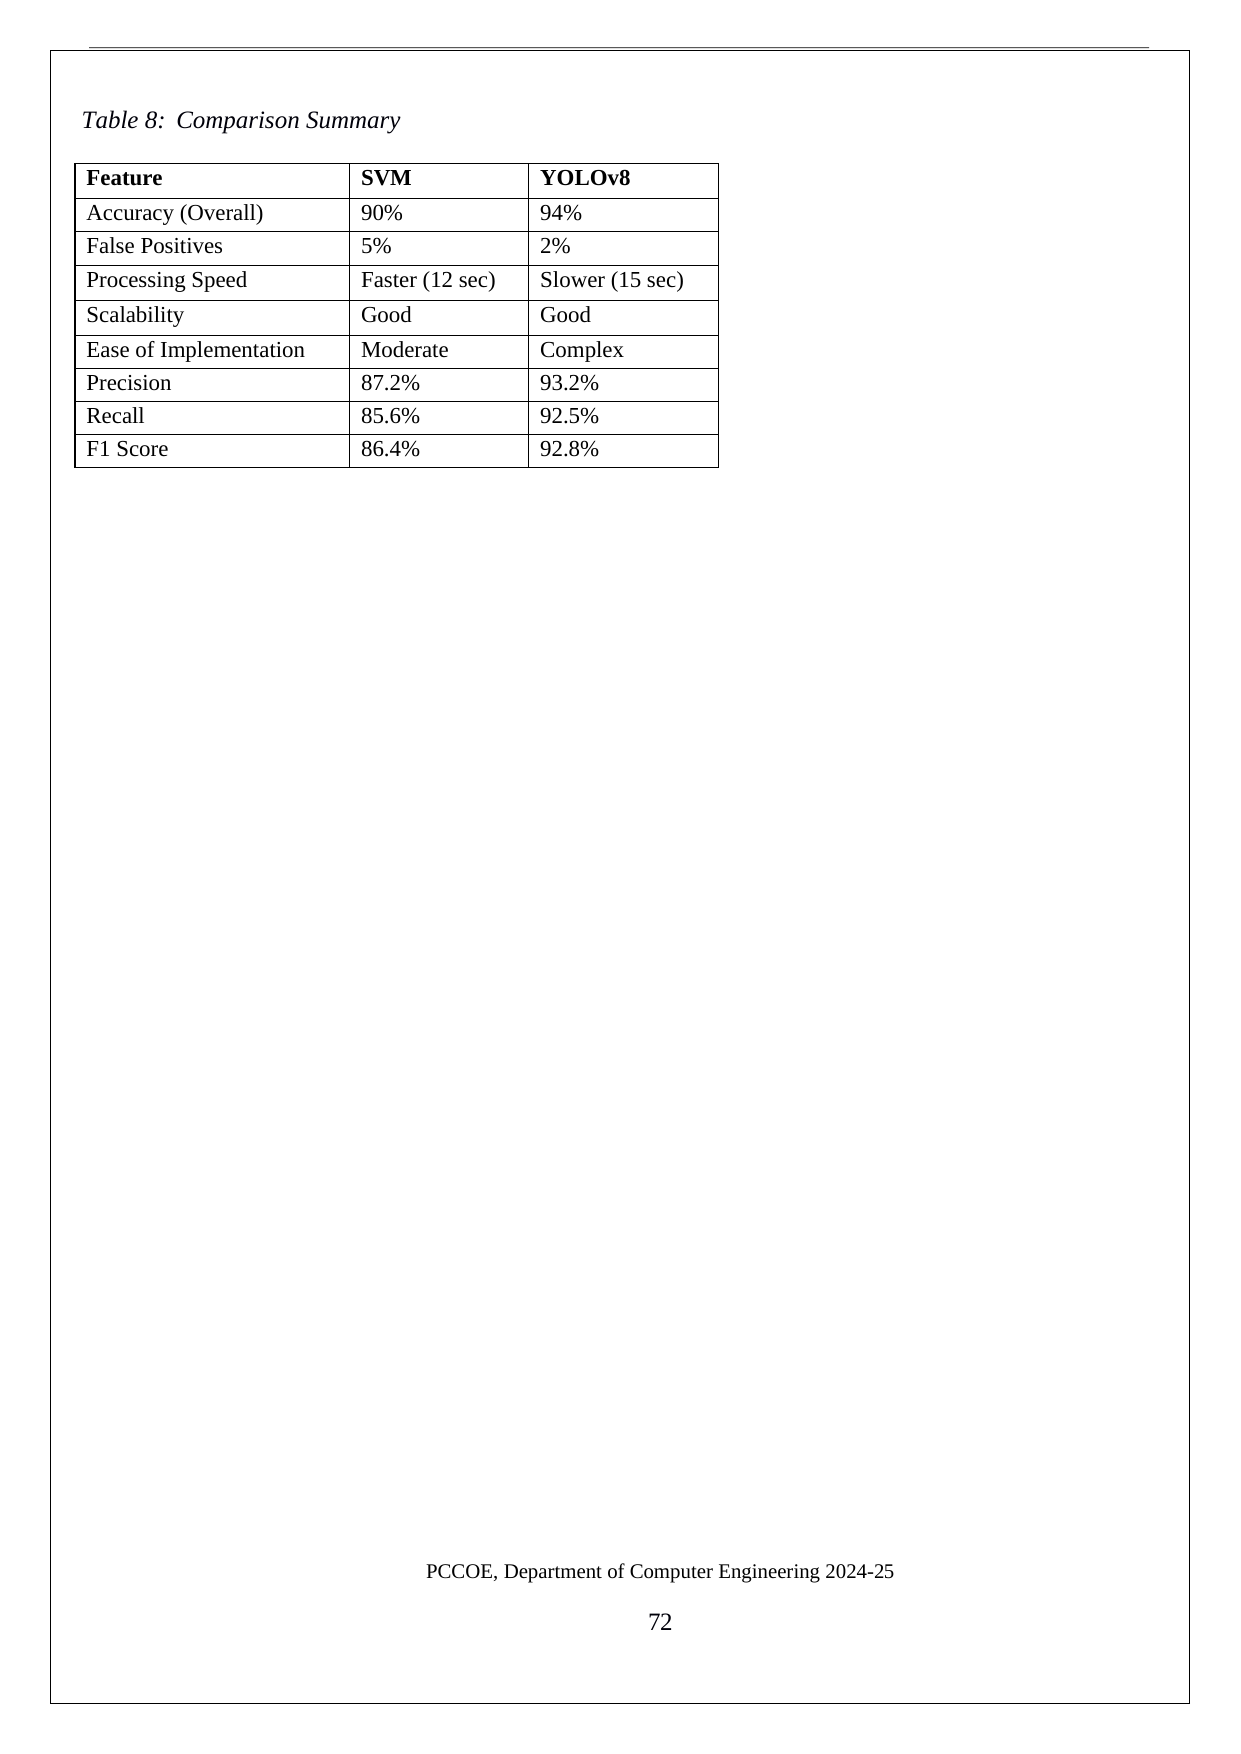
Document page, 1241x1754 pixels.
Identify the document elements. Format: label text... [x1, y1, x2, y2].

table_cell 87.2% [350, 369, 528, 401]
table_cell Good [350, 301, 528, 335]
table_cell Ease of Implementation [76, 336, 349, 368]
table_cell Good [529, 301, 718, 335]
table_cell 5% [350, 232, 528, 265]
table_cell 93.2% [529, 369, 718, 401]
table_cell False Positives [76, 232, 349, 265]
table_header YOLOv8 [529, 164, 718, 198]
table_cell 86.4% [350, 435, 528, 467]
table_cell 92.8% [529, 435, 718, 467]
text Table 8: Comparison Summary [81, 105, 530, 134]
table_cell 90% [350, 199, 528, 231]
table_header Feature [76, 164, 349, 198]
table_cell Scalability [76, 301, 349, 335]
table_cell Moderate [350, 336, 528, 368]
table_cell Complex [529, 336, 718, 368]
table_cell Faster (12 sec) [350, 266, 528, 300]
table_cell 85.6% [350, 402, 528, 434]
table_cell 2% [529, 232, 718, 265]
table_cell Slower (15 sec) [529, 266, 718, 300]
table_cell Recall [76, 402, 349, 434]
table_cell 94% [529, 199, 718, 231]
table_cell Precision [76, 369, 349, 401]
table_cell 92.5% [529, 402, 718, 434]
table_header SVM [350, 164, 528, 198]
table_cell Accuracy (Overall) [76, 199, 349, 231]
table_cell Processing Speed [76, 266, 349, 300]
table_cell F1 Score [76, 435, 349, 467]
